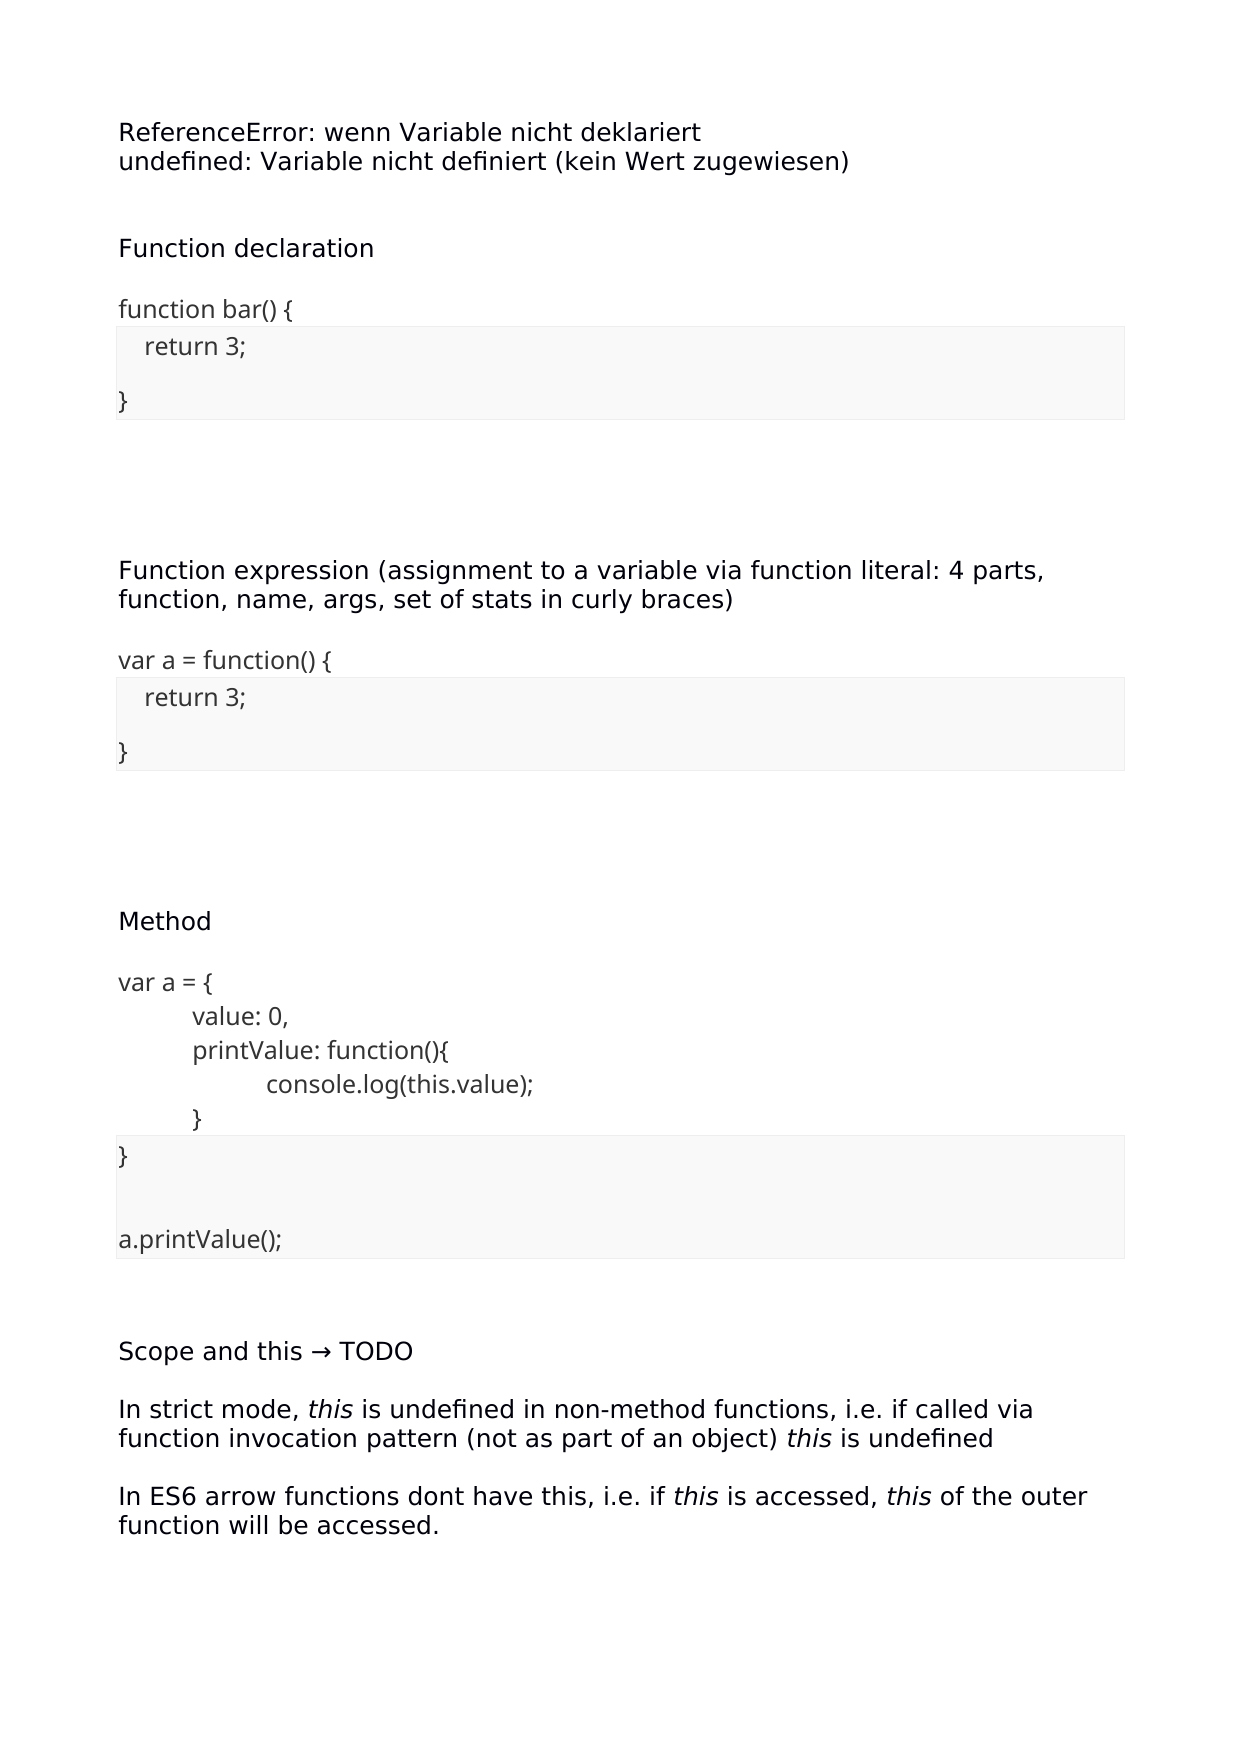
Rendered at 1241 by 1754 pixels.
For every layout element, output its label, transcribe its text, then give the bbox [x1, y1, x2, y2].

text value: 0, [118, 999, 1122, 1033]
text Scope and this → TODO [118, 1337, 1122, 1366]
text a.printValue(); [117, 1219, 1124, 1258]
text } [117, 380, 1124, 419]
text return 3; [117, 678, 1124, 714]
text var a = { [118, 965, 1122, 999]
text Function declaration [118, 234, 1122, 263]
text undefined: Variable nicht definiert (kein Wert zugewiesen) [118, 147, 1122, 176]
text } [117, 731, 1124, 770]
text In strict mode, this is undefined in non-method functions, i.e. if called via function invocation pattern (not as part of an object) this is undefined [118, 1395, 1122, 1453]
text console.log(this.value); [118, 1067, 1122, 1101]
text In ES6 arrow functions dont have this, i.e. if this is accessed, this of the outer function will be accessed. [118, 1482, 1122, 1540]
text var a = function() { [118, 643, 1122, 677]
text } [117, 1136, 1124, 1172]
text printValue: function(){ [118, 1033, 1122, 1067]
text Method [118, 907, 1122, 936]
text } [118, 1101, 1122, 1135]
text ReferenceError: wenn Variable nicht deklariert [118, 118, 1122, 147]
text return 3; [117, 327, 1124, 363]
text function bar() { [118, 292, 1122, 326]
text Function expression (assignment to a variable via function literal: 4 parts, function, name, args, set of stats in curly braces) [118, 556, 1122, 614]
